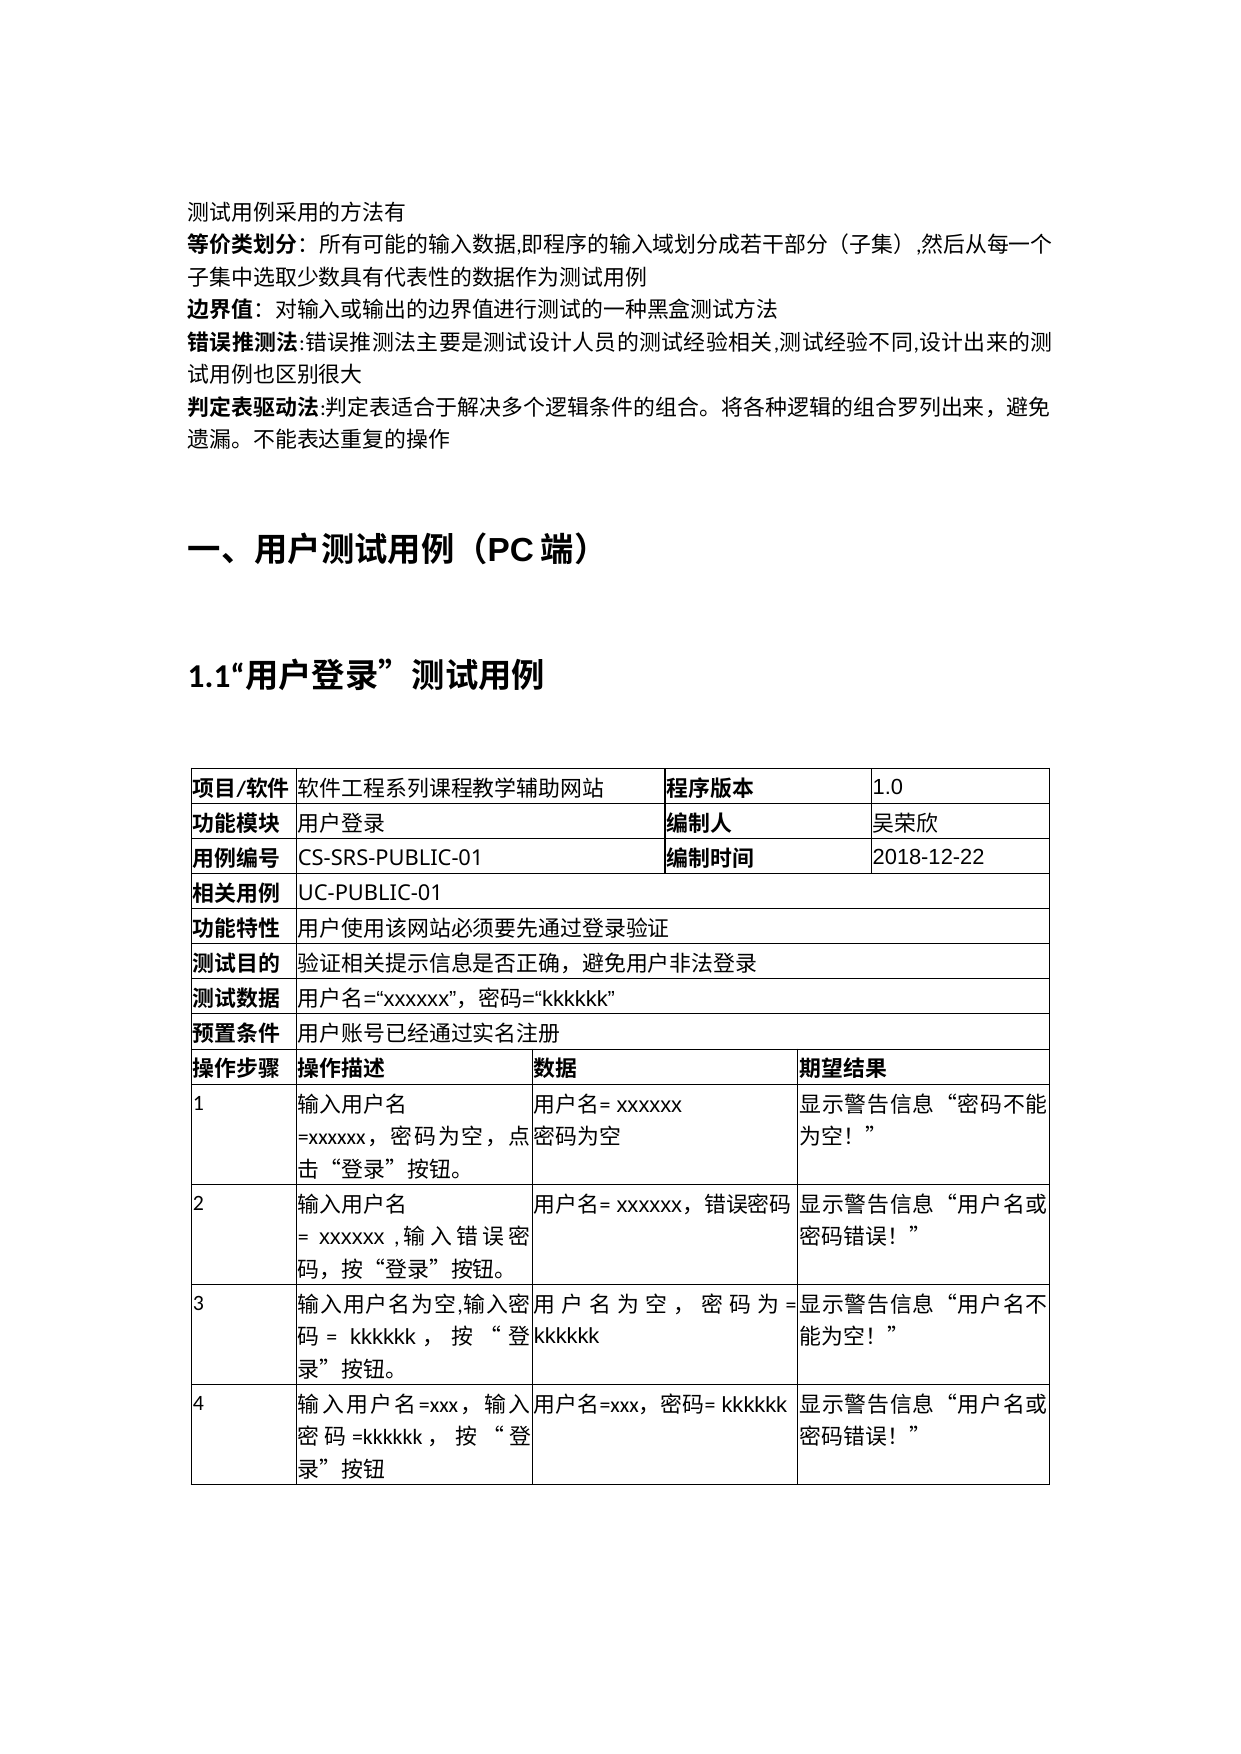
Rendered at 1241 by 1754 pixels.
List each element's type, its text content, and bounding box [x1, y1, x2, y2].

table_cell 输入用户名 = xxxxxx ,输入错误密码，按“登录”按钮。 [297, 1185, 532, 1284]
table_cell 用户登录 [297, 804, 664, 838]
table_cell 操作描述 [297, 1050, 532, 1083]
table_cell 3 [192, 1285, 296, 1384]
table_cell 编制人 [666, 804, 871, 838]
table_header 软件工程系列课程教学辅助网站 [297, 769, 664, 803]
table_header 程序版本 [666, 769, 871, 803]
table_cell 用例编号 [192, 839, 296, 873]
table_cell 用户名为空，密码为= kkkkkk [533, 1285, 797, 1384]
table_cell 期望结果 [798, 1050, 1049, 1083]
text 边界值：对输入或输出的边界值进行测试的一种黑盒测试方法 [187, 292, 1053, 324]
table_cell 预置条件 [192, 1014, 296, 1048]
table_cell 相关用例 [192, 874, 296, 908]
table_cell 吴荣欣 [872, 804, 1049, 838]
table_cell 显示警告信息“用户名或密码错误！” [798, 1185, 1049, 1284]
table_header 项目/软件 [192, 769, 296, 803]
text 测试用例采用的方法有 [187, 194, 1053, 227]
table_cell UC-PUBLIC-01 [297, 874, 1049, 908]
table_cell 用户账号已经通过实名注册 [297, 1014, 1049, 1048]
table_cell 功能特性 [192, 909, 296, 943]
table_cell CS-SRS-PUBLIC-01 [297, 839, 664, 873]
text 判定表驱动法:判定表适合于解决多个逻辑条件的组合。将各种逻辑的组合罗列出来，避免遗漏。不能表达重复的操作 [187, 389, 1053, 454]
table_cell 输入用户名为空,输入密码= kkkkkk，按“登录”按钮。 [297, 1285, 532, 1384]
table_cell 用户名=xxx，密码= kkkkkk [533, 1385, 797, 1484]
table_cell 显示警告信息“用户名或密码错误！” [798, 1385, 1049, 1484]
table_cell 1 [192, 1085, 296, 1184]
table_cell 测试数据 [192, 979, 296, 1013]
text 错误推测法:错误推测法主要是测试设计人员的测试经验相关,测试经验不同,设计出来的测试用例也区别很大 [187, 324, 1053, 389]
table_cell 显示警告信息“密码不能为空！” [798, 1085, 1049, 1184]
table_cell 编制时间 [666, 839, 871, 873]
text 等价类划分：所有可能的输入数据,即程序的输入域划分成若干部分（子集）,然后从每一个子集中选取少数具有代表性的数据作为测试用例 [187, 227, 1053, 292]
table_cell 测试目的 [192, 944, 296, 978]
table_cell 用户使用该网站必须要先通过登录验证 [297, 909, 1049, 943]
table_cell 2 [192, 1185, 296, 1284]
table_cell 用户名= xxxxxx，错误密码 [533, 1185, 797, 1284]
table_cell 输入用户名 =xxxxxx，密码为空，点击“登录”按钮。 [297, 1085, 532, 1184]
table_cell 输入用户名=xxx，输入密码=kkkkkk，按“登录”按钮 [297, 1385, 532, 1484]
table_cell 数据 [533, 1050, 797, 1083]
table_header 1.0 [872, 769, 1049, 803]
subtitle 一、用户测试用例（PC端） [187, 514, 1053, 579]
table_cell 功能模块 [192, 804, 296, 838]
table_cell 操作步骤 [192, 1050, 296, 1083]
subtitle 1.1“用户登录”测试用例 [187, 641, 1053, 706]
table_cell 显示警告信息“用户名不能为空！” [798, 1285, 1049, 1384]
table_cell 验证相关提示信息是否正确，避免用户非法登录 [297, 944, 1049, 978]
table_cell 2018-12-22 [872, 839, 1049, 873]
table_cell 用户名= xxxxxx 密码为空 [533, 1085, 797, 1184]
table_cell 用户名=“xxxxxx”，密码=“kkkkkk” [297, 979, 1049, 1013]
table_cell 4 [192, 1385, 296, 1484]
